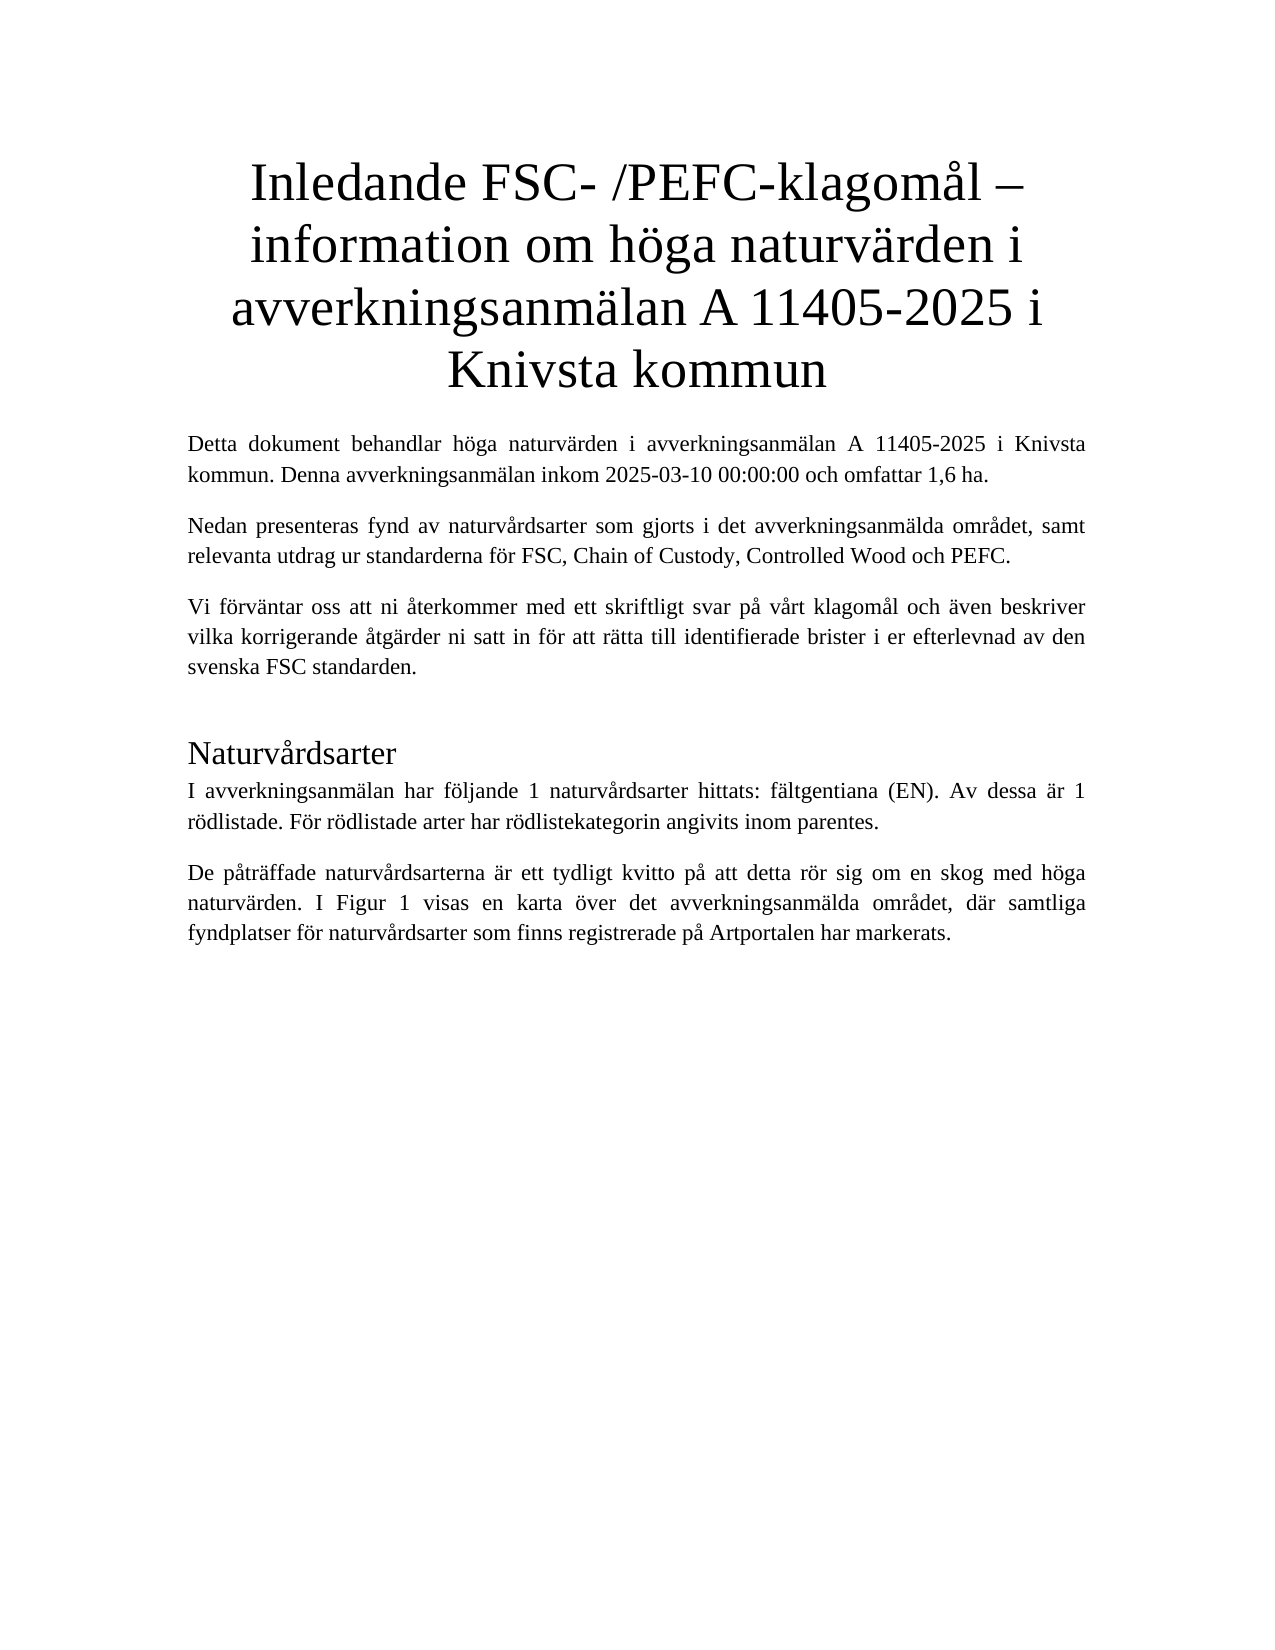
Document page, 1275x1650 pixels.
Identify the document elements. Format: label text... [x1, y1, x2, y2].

text Detta dokument behandlar höga naturvärden i avverkningsanmälan A 11405-2025 i Knivsta kommun. Denna avverkningsanmälan inkom 2025-03-10 00:00:00 och omfattar 1,6 ha. [187, 430, 1087, 487]
text Vi förväntar oss att ni återkommer med ett skriftligt svar på vårt klagomål och även beskriver vilka korrigerande åtgärder ni satt in för att rätta till identifierade brister i er efterlevnad av den svenska FSC standarden. [187, 593, 1087, 680]
title Inledande FSC- /PEFC-klagomål – information om höga naturvärden i avverkningsanmälan A 11405-2025 i Knivsta kommun [187, 150, 1087, 399]
text I avverkningsanmälan har följande 1 naturvårdsarter hittats: fältgentiana (EN). Av dessa är 1 rödlistade. För rödlistade arter har rödlistekategorin angivits inom parentes. [187, 778, 1087, 834]
subtitle Naturvårdsarter [187, 733, 1087, 772]
text Nedan presenteras fynd av naturvårdsarter som gjorts i det avverkningsanmälda området, samt relevanta utdrag ur standarderna för FSC, Chain of Custody, Controlled Wood och PEFC. [187, 512, 1087, 568]
text De påträffade naturvårdsarterna är ett tydligt kvitto på att detta rör sig om en skog med höga naturvärden. I Figur 1 visas en karta över det avverkningsanmälda området, där samtliga fyndplatser för naturvårdsarter som finns registrerade på Artportalen har markerats. [187, 859, 1087, 946]
